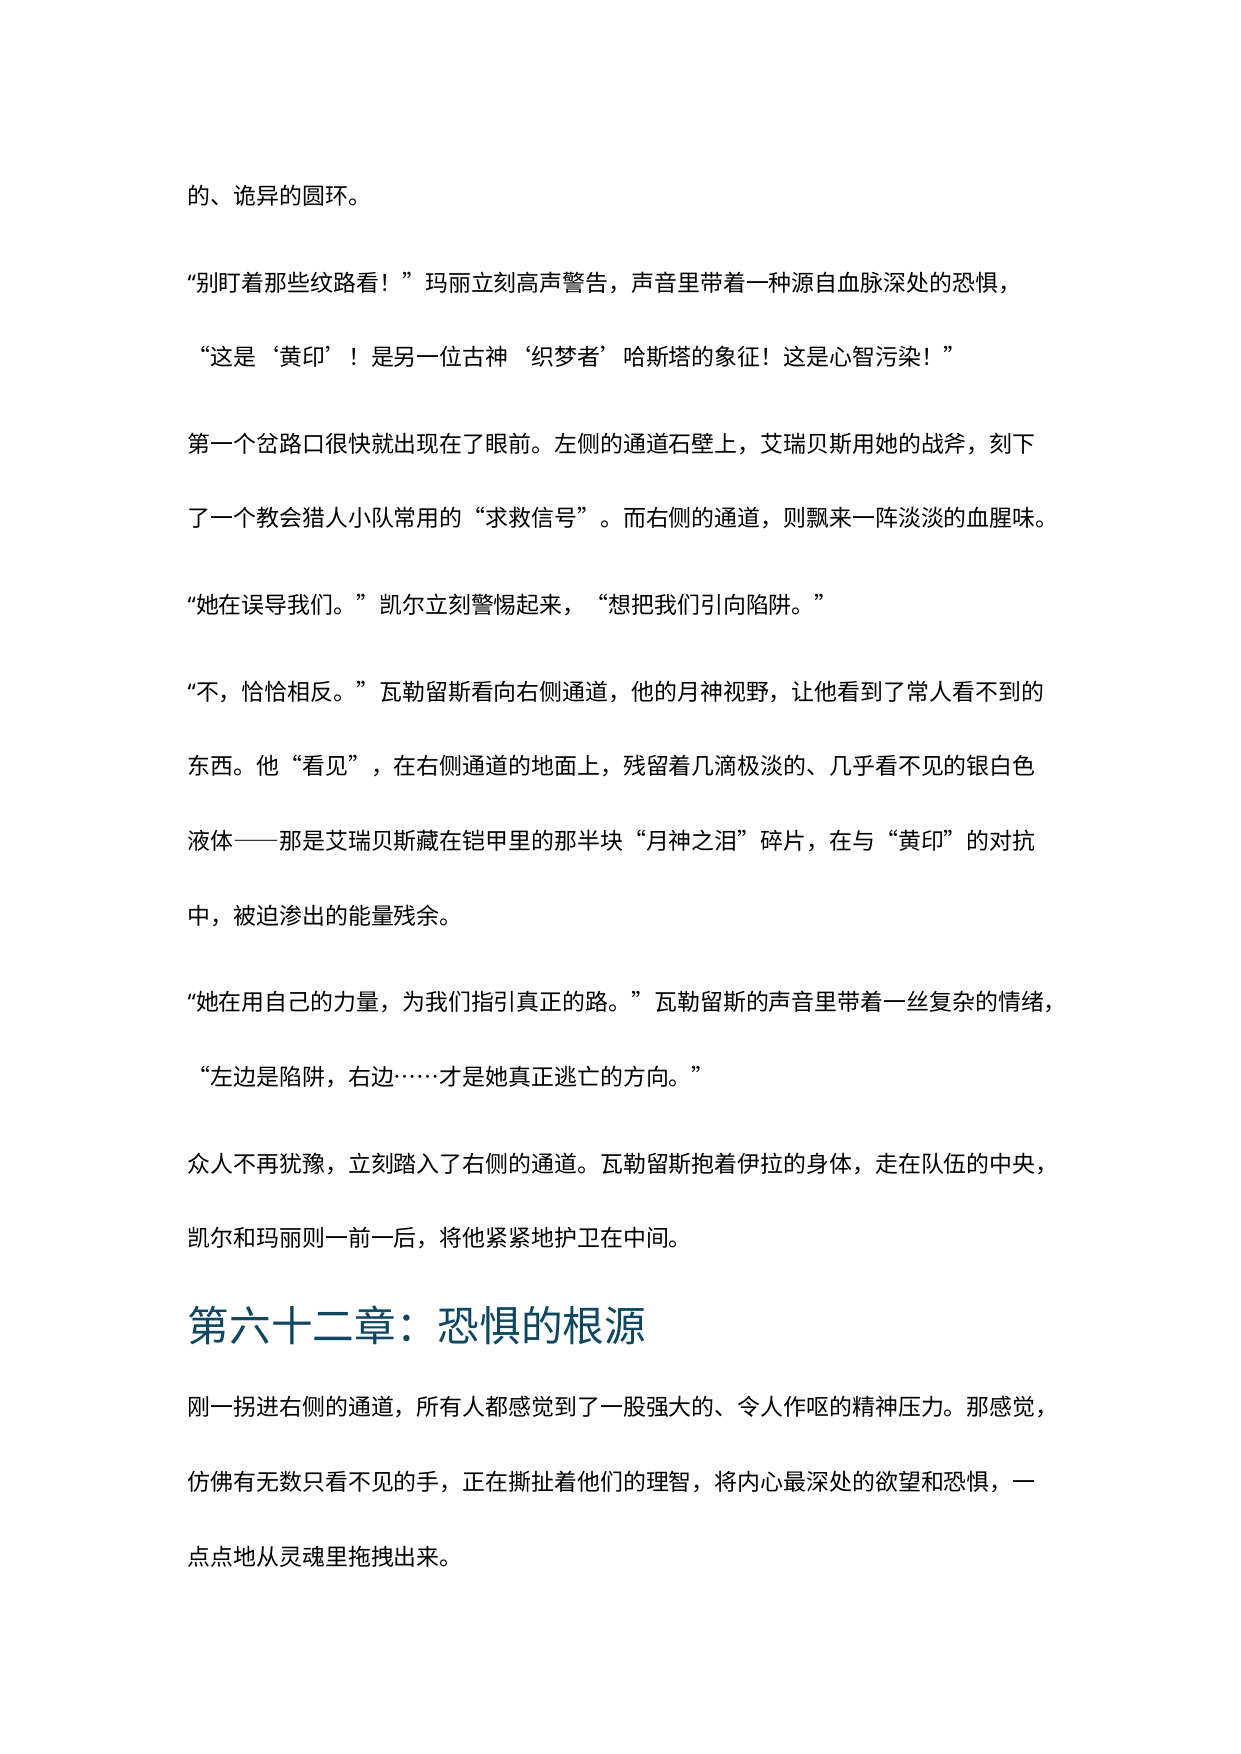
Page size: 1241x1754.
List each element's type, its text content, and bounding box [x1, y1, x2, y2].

text 刚一拐进右侧的通道，所有人都感觉到了一股强大的、令人作呕的精神压力。那感觉，仿佛有无数只看不见的手，正在撕扯着他们的理智，将内心最深处的欲望和恐惧，一点点地从灵魂里拖拽出来。 [187, 1373, 1053, 1587]
text “她在误导我们。”凯尔立刻警惕起来，“想把我们引向陷阱。” [187, 571, 1053, 636]
text 第一个岔路口很快就出现在了眼前。左侧的通道石壁上，艾瑞贝斯用她的战斧，刻下了一个教会猎人小队常用的“求救信号”。而右侧的通道，则飘来一阵淡淡的血腥味。 [187, 410, 1053, 549]
text “别盯着那些纹路看！”玛丽立刻高声警告，声音里带着一种源自血脉深处的恐惧，“这是‘黄印’！是另一位古神‘织梦者’哈斯塔的象征！这是心智污染！” [187, 248, 1053, 388]
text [187, 162, 1053, 227]
text “她在用自己的力量，为我们指引真正的路。”瓦勒留斯的声音里带着一丝复杂的情绪，“左边是陷阱，右边……才是她真正逃亡的方向。” [187, 968, 1053, 1108]
text 众人不再犹豫，立刻踏入了右侧的通道。瓦勒留斯抱着伊拉的身体，走在队伍的中央，凯尔和玛丽则一前一后，将他紧紧地护卫在中间。 [187, 1129, 1053, 1269]
text “不，恰恰相反。”瓦勒留斯看向右侧通道，他的月神视野，让他看到了常人看不到的东西。他“看见”，在右侧通道的地面上，残留着几滴极淡的、几乎看不见的银白色液体——那是艾瑞贝斯藏在铠甲里的那半块“月神之泪”碎片，在与“黄印”的对抗中，被迫渗出的能量残余。 [187, 658, 1053, 947]
subtitle 第六十二章：恐惧的根源 [187, 1291, 1053, 1356]
